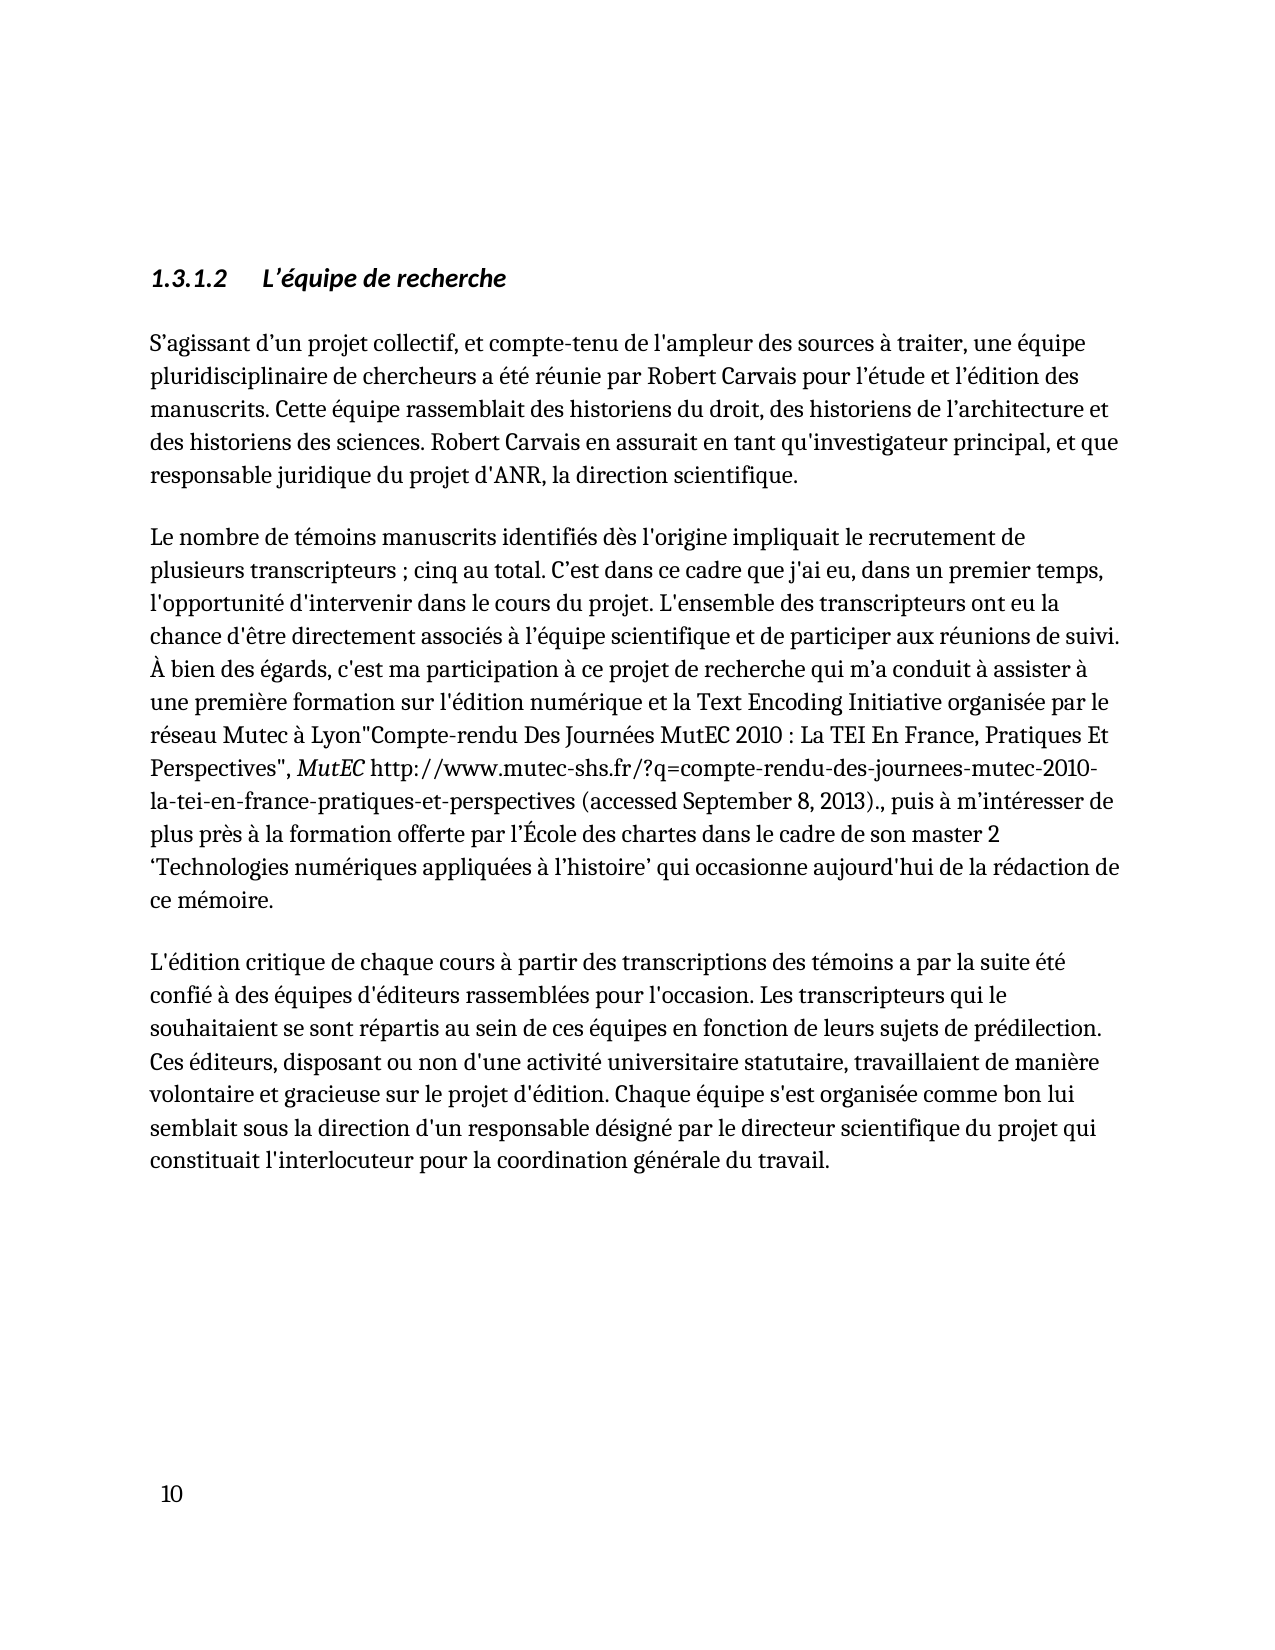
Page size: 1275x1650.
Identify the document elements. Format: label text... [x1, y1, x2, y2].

text L'édition critique de chaque cours à partir des transcriptions des témoins a par la suite été confié à des équipes d'éditeurs rassemblées pour l'occasion. Les transcripteurs qui le souhaitaient se sont répartis au sein de ces équipes en fonction de leurs sujets de prédilection. Ces éditeurs, disposant ou non d'une activité universitaire statutaire, travaillaient de manière volontaire et gracieuse sur le projet d'édition. Chaque équipe s'est organisée comme bon lui semblait sous la direction d'un responsable désigné par le directeur scientifique du projet qui constituait l'interlocuteur pour la coordination générale du travail. [150, 948, 1125, 1175]
subtitle L’équipe de recherche [150, 262, 1125, 294]
text S’agissant d’un projet collectif, et compte-tenu de l'ampleur des sources à traiter, une équipe pluridisciplinaire de chercheurs a été réunie par Robert Carvais pour l’étude et l’édition des manuscrits. Cette équipe rassemblait des historiens du droit, des historiens de l’architecture et des historiens des sciences. Robert Carvais en assurait en tant qu'investigateur principal, et que responsable juridique du projet d'ANR, la direction scientifique. [150, 329, 1125, 489]
text Le nombre de témoins manuscrits identifiés dès l'origine impliquait le recrutement de plusieurs transcripteurs ; cinq au total. C’est dans ce cadre que j'ai eu, dans un premier temps, l'opportunité d'intervenir dans le cours du projet. L'ensemble des transcripteurs ont eu la chance d'être directement associés à l’équipe scientifique et de participer aux réunions de suivi. À bien des égards, c'est ma participation à ce projet de recherche qui m’a conduit à assister à une première formation sur l'édition numérique et la Text Encoding Initiative organisée par le réseau Mutec à Lyon"Compte-rendu Des Journées MutEC 2010 : La TEI En France, Pratiques Et Perspectives", MutEC http://www.mutec-shs.fr/?q=compte-rendu-des-journees-mutec-2010-la-tei-en-france-pratiques-et-perspectives (accessed September 8, 2013)., puis à m’intéresser de plus près à la formation offerte par l’École des chartes dans le cadre de son master 2 ‘Technologies numériques appliquées à l’histoire’ qui occasionne aujourd'hui de la rédaction de ce mémoire. [150, 523, 1125, 915]
